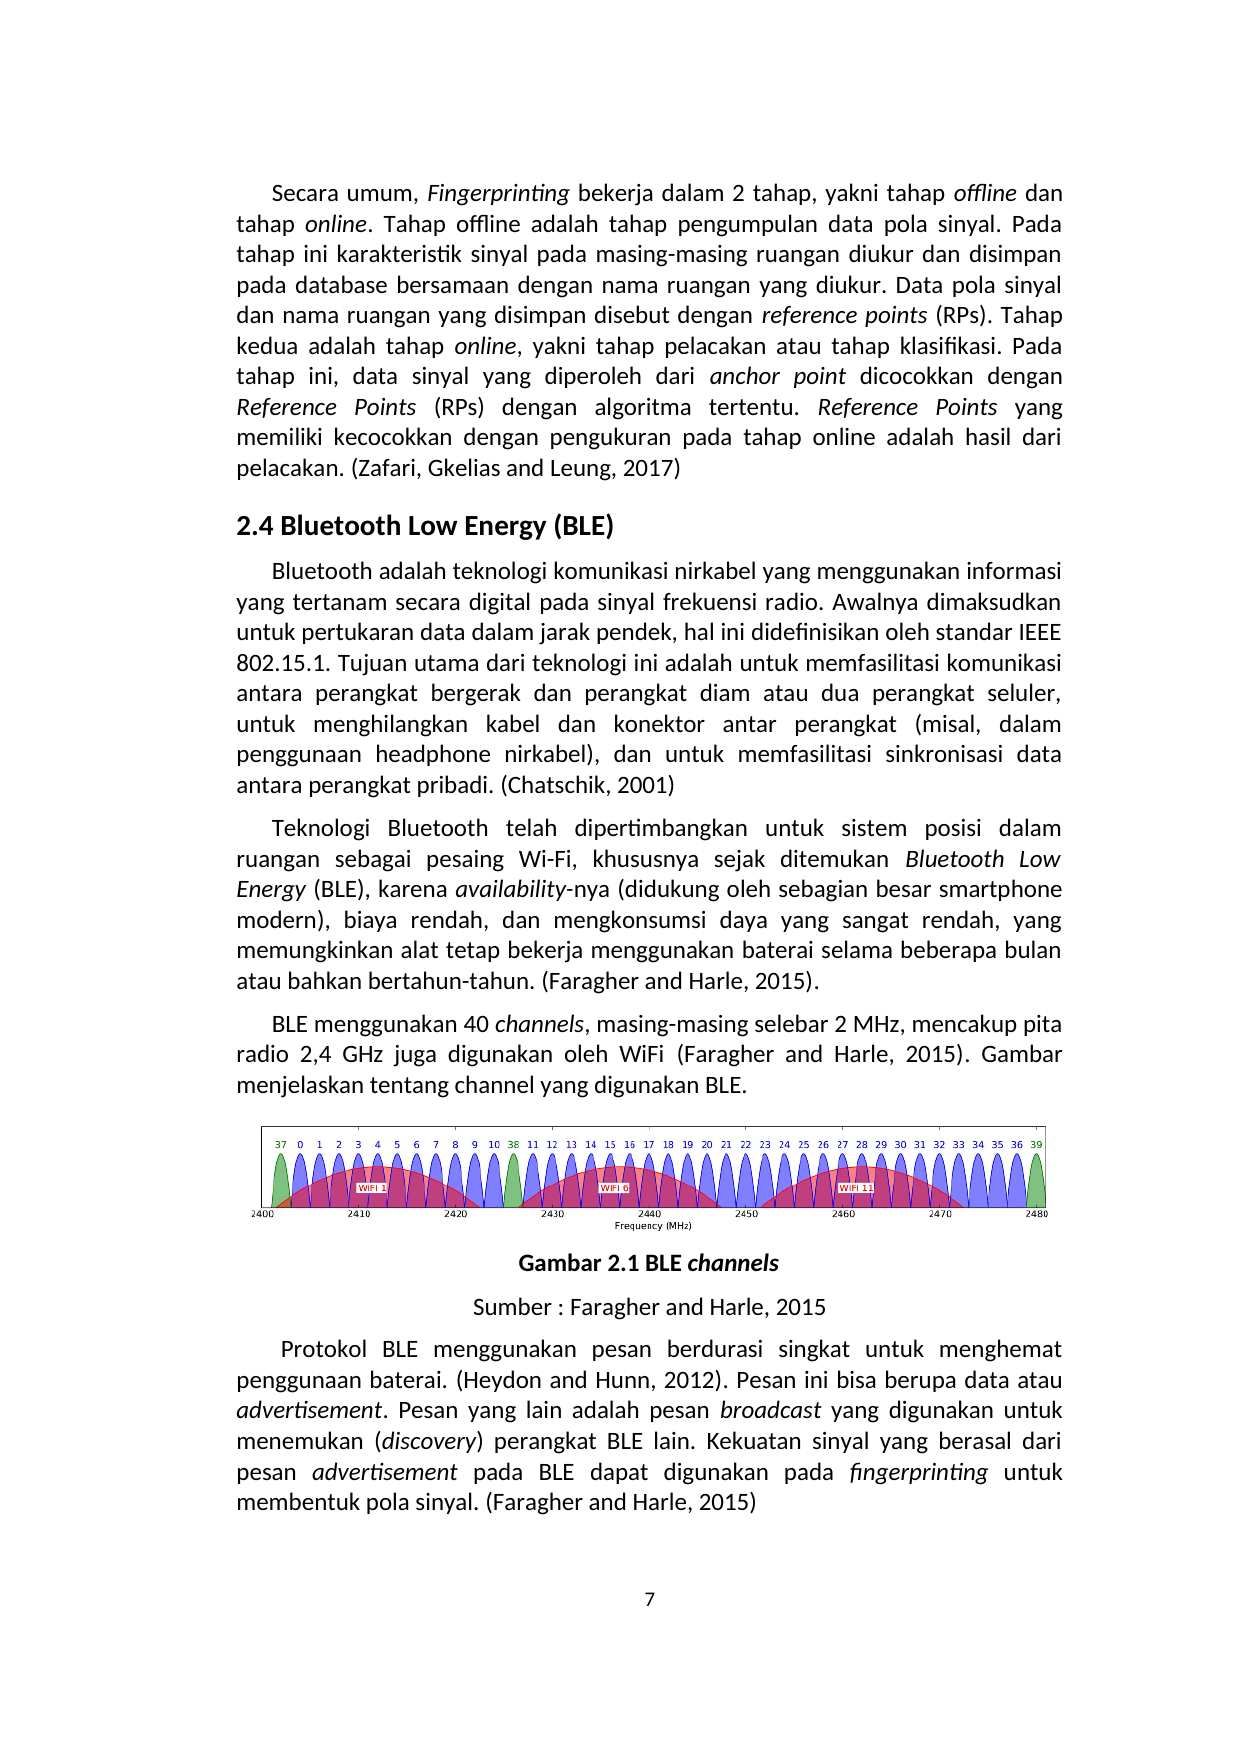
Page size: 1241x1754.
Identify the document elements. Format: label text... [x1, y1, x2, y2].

picture [236, 1111, 1063, 1236]
subtitle Bluetooth Low Energy (BLE) [236, 507, 1063, 543]
text Bluetooth adalah teknologi komunikasi nirkabel yang menggunakan informasi yang tertanam secara digital pada sinyal frekuensi radio. Awalnya dimaksudkan untuk pertukaran data dalam jarak pendek, hal ini didefinisikan oleh standar IEEE 802.15.1. Tujuan utama dari teknologi ini adalah untuk memfasilitasi komunikasi antara perangkat bergerak dan perangkat diam atau dua perangkat seluler, untuk menghilangkan kabel dan konektor antar perangkat (misal, dalam penggunaan headphone nirkabel), dan untuk memfasilitasi sinkronisasi data antara perangkat pribadi. (Chatschik, 2001) [236, 556, 1063, 800]
text Sumber : Faragher and Harle, 2015 [236, 1291, 1063, 1321]
text Teknologi Bluetooth telah dipertimbangkan untuk sistem posisi dalam ruangan sebagai pesaing Wi-Fi, khususnya sejak ditemukan Bluetooth Low Energy (BLE), karena availability-nya (didukung oleh sebagian besar smartphone modern), biaya rendah, dan mengkonsumsi daya yang sangat rendah, yang memungkinkan alat tetap bekerja menggunakan baterai selama beberapa bulan atau bahkan bertahun-tahun. (Faragher and Harle, 2015). [236, 812, 1063, 995]
text Gambar 2.1 BLE channels [236, 1248, 1063, 1278]
text Protokol BLE menggunakan pesan berdurasi singkat untuk menghemat penggunaan baterai. (Heydon and Hunn, 2012). Pesan ini bisa berupa data atau advertisement. Pesan yang lain adalah pesan broadcast yang digunakan untuk menemukan (discovery) perangkat BLE lain. Kekuatan sinyal yang berasal dari pesan advertisement pada BLE dapat digunakan pada fingerprinting untuk membentuk pola sinyal. (Faragher and Harle, 2015) [236, 1334, 1063, 1517]
text BLE menggunakan 40 channels, masing-masing selebar 2 MHz, mencakup pita radio 2,4 GHz juga digunakan oleh WiFi (Faragher and Harle, 2015). Gambar menjelaskan tentang channel yang digunakan BLE. [236, 1008, 1063, 1099]
